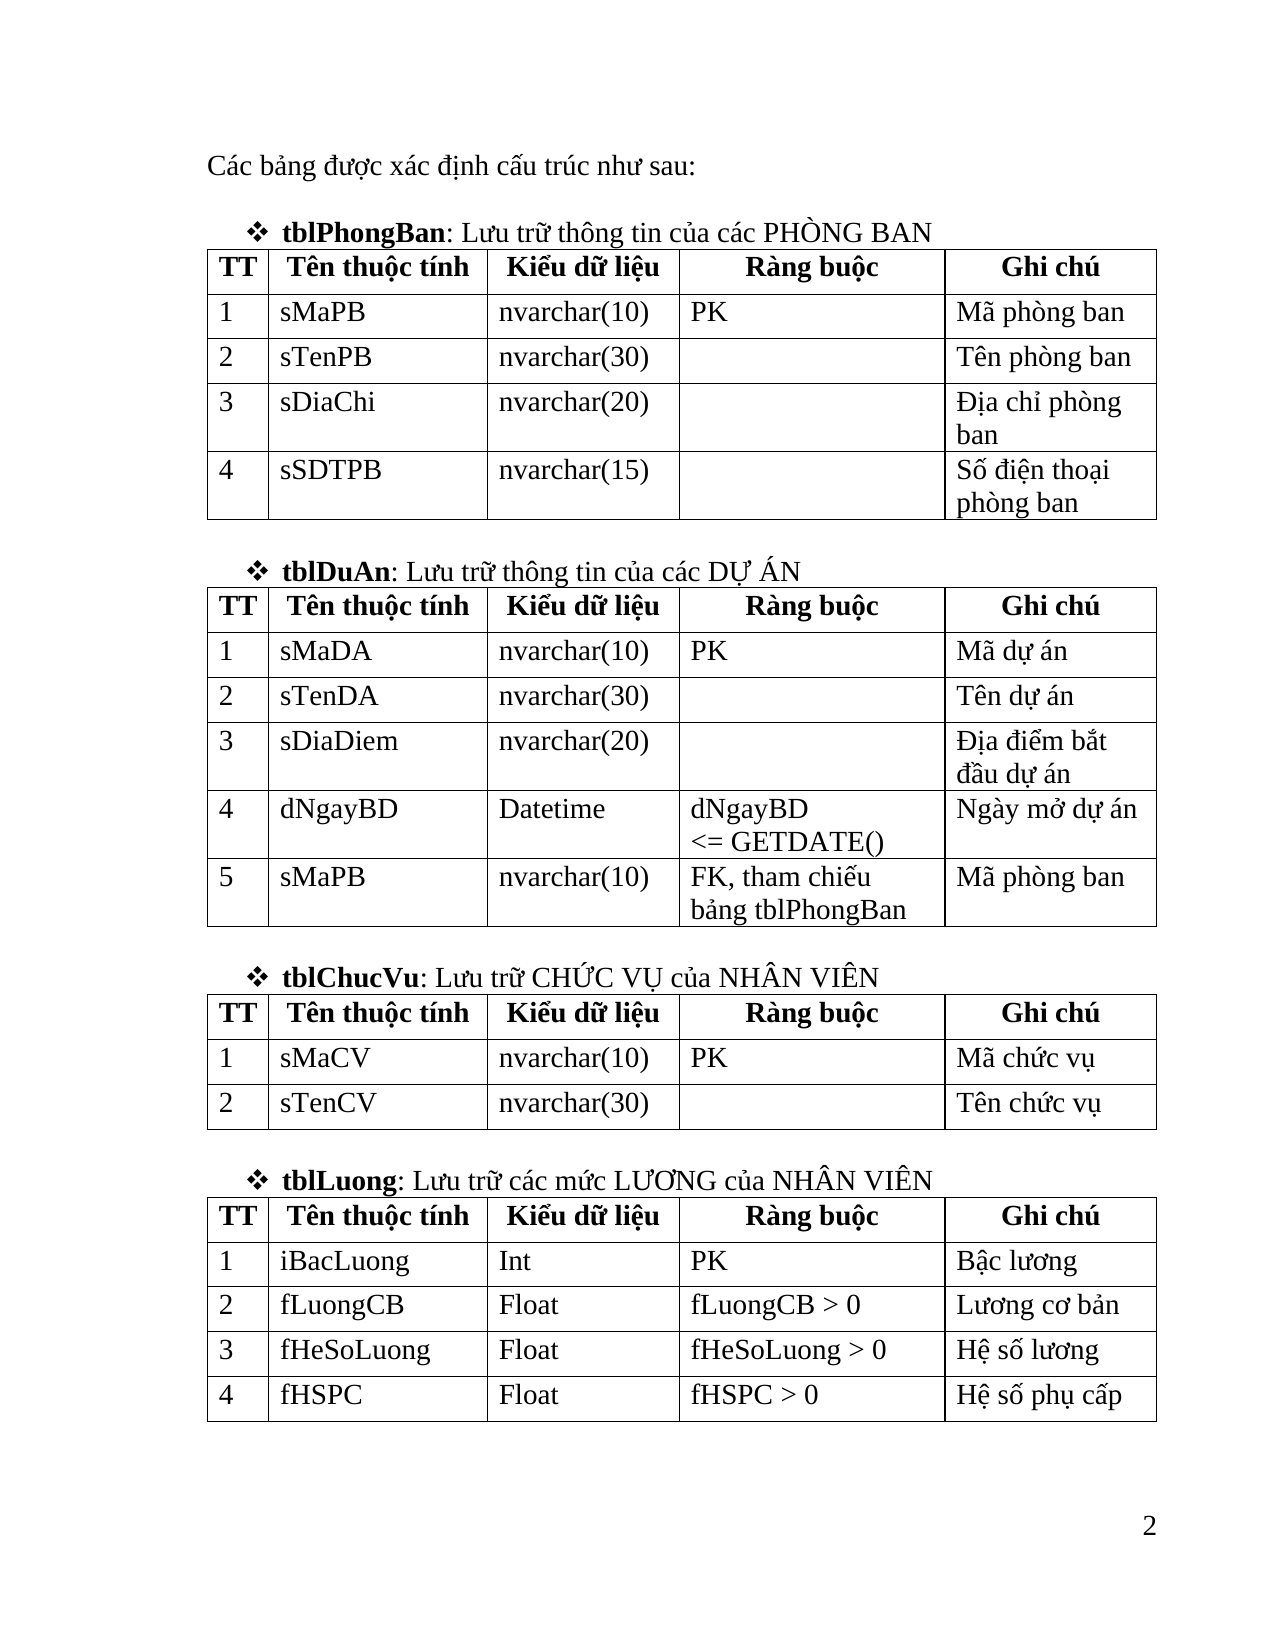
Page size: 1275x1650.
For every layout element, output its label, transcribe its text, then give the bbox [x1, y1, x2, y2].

table_header Ghi chú [946, 1198, 1156, 1242]
table_header Ràng buộc [680, 995, 944, 1039]
table_cell [680, 723, 944, 790]
table_cell Mã dự án [946, 633, 1156, 677]
table_header TT [208, 588, 268, 632]
table_cell 1 [208, 1243, 268, 1286]
table_cell 4 [208, 452, 268, 519]
table_cell 5 [208, 859, 268, 926]
table_cell sSDTPB [269, 452, 487, 519]
table_cell [680, 384, 944, 451]
table_cell PK [680, 1243, 944, 1286]
table_cell Lương cơ bản [946, 1287, 1156, 1331]
list tblPhongBan: Lưu trữ thông tin của các PHÒNG BAN [244, 215, 1157, 248]
table_cell Float [488, 1287, 679, 1331]
table_header Tên thuộc tính [269, 995, 487, 1039]
table_cell [680, 452, 944, 519]
table_cell Địa điểm bắt đầu dự án [946, 723, 1156, 790]
table_cell sMaDA [269, 633, 487, 677]
table_cell fLuongCB > 0 [680, 1287, 944, 1331]
table_cell 3 [208, 1332, 268, 1376]
table_header TT [208, 250, 268, 293]
table_cell nvarchar(10) [488, 295, 679, 338]
table_cell Mã chức vụ [946, 1040, 1156, 1084]
table_cell nvarchar(20) [488, 384, 679, 451]
table_header Tên thuộc tính [269, 588, 487, 632]
table_cell 2 [208, 1287, 268, 1331]
table_cell 4 [208, 1377, 268, 1421]
table_cell dNgayBD [269, 791, 487, 858]
table_cell PK [680, 633, 944, 677]
table_cell fLuongCB [269, 1287, 487, 1331]
table_cell [680, 678, 944, 722]
table_cell sDiaDiem [269, 723, 487, 790]
table_cell sTenCV [269, 1085, 487, 1129]
table_cell sTenDA [269, 678, 487, 722]
table_cell Mã phòng ban [946, 859, 1156, 926]
table_header Ghi chú [946, 250, 1156, 293]
table_cell [680, 339, 944, 383]
table_cell Địa chỉ phòng ban [946, 384, 1156, 451]
table_header Tên thuộc tính [269, 1198, 487, 1242]
table_cell nvarchar(30) [488, 678, 679, 722]
table_cell nvarchar(10) [488, 1040, 679, 1084]
table_cell fHeSoLuong [269, 1332, 487, 1376]
table_cell PK [680, 1040, 944, 1084]
table_cell iBacLuong [269, 1243, 487, 1286]
table_cell Datetime [488, 791, 679, 858]
table_header Ràng buộc [680, 1198, 944, 1242]
table_cell 2 [208, 339, 268, 383]
table_cell fHSPC [269, 1377, 487, 1421]
table_cell 4 [208, 791, 268, 858]
table_header Ghi chú [946, 588, 1156, 632]
table_cell sTenPB [269, 339, 487, 383]
table_header Kiểu dữ liệu [488, 250, 679, 293]
table_header Kiểu dữ liệu [488, 588, 679, 632]
table_header TT [208, 1198, 268, 1242]
table_cell FK, tham chiếu bảng tblPhongBan [680, 859, 944, 926]
table_cell fHSPC > 0 [680, 1377, 944, 1421]
table_cell sMaPB [269, 859, 487, 926]
table_cell nvarchar(30) [488, 1085, 679, 1129]
table_cell 1 [208, 633, 268, 677]
table_cell nvarchar(10) [488, 633, 679, 677]
list tblLuong: Lưu trữ các mức LƯƠNG của NHÂN VIÊN [244, 1163, 1157, 1197]
table_header Kiểu dữ liệu [488, 1198, 679, 1242]
table_cell Ngày mở dự án [946, 791, 1156, 858]
table_cell 3 [208, 723, 268, 790]
table_cell sMaPB [269, 295, 487, 338]
table_cell dNgayBD <= GETDATE() [680, 791, 944, 858]
table_cell PK [680, 295, 944, 338]
table_header Ràng buộc [680, 588, 944, 632]
table_cell Tên phòng ban [946, 339, 1156, 383]
list tblChucVu: Lưu trữ CHỨC VỤ của NHÂN VIÊN [244, 961, 1157, 994]
table_cell Hệ số lương [946, 1332, 1156, 1376]
table_cell Mã phòng ban [946, 295, 1156, 338]
table_cell nvarchar(30) [488, 339, 679, 383]
table_cell Bậc lương [946, 1243, 1156, 1286]
table_cell 2 [208, 678, 268, 722]
table_cell Tên chức vụ [946, 1085, 1156, 1129]
table_cell Float [488, 1377, 679, 1421]
table_header TT [208, 995, 268, 1039]
table_cell nvarchar(10) [488, 859, 679, 926]
table_cell Int [488, 1243, 679, 1286]
list tblDuAn: Lưu trữ thông tin của các DỰ ÁN [244, 554, 1157, 587]
table_cell Float [488, 1332, 679, 1376]
table_cell 1 [208, 1040, 268, 1084]
table_cell Tên dự án [946, 678, 1156, 722]
table_cell sDiaChi [269, 384, 487, 451]
table_header Ghi chú [946, 995, 1156, 1039]
table_cell 2 [208, 1085, 268, 1129]
table_cell 3 [208, 384, 268, 451]
table_header Tên thuộc tính [269, 250, 487, 293]
table_cell nvarchar(15) [488, 452, 679, 519]
table_cell Hệ số phụ cấp [946, 1377, 1156, 1421]
table_cell nvarchar(20) [488, 723, 679, 790]
table_header Kiểu dữ liệu [488, 995, 679, 1039]
text Các bảng được xác định cấu trúc như sau: [207, 148, 1157, 181]
table_cell sMaCV [269, 1040, 487, 1084]
table_header Ràng buộc [680, 250, 944, 293]
table_cell 1 [208, 295, 268, 338]
table_cell Số điện thoại phòng ban [946, 452, 1156, 519]
table_cell [680, 1085, 944, 1129]
table_cell fHeSoLuong > 0 [680, 1332, 944, 1376]
